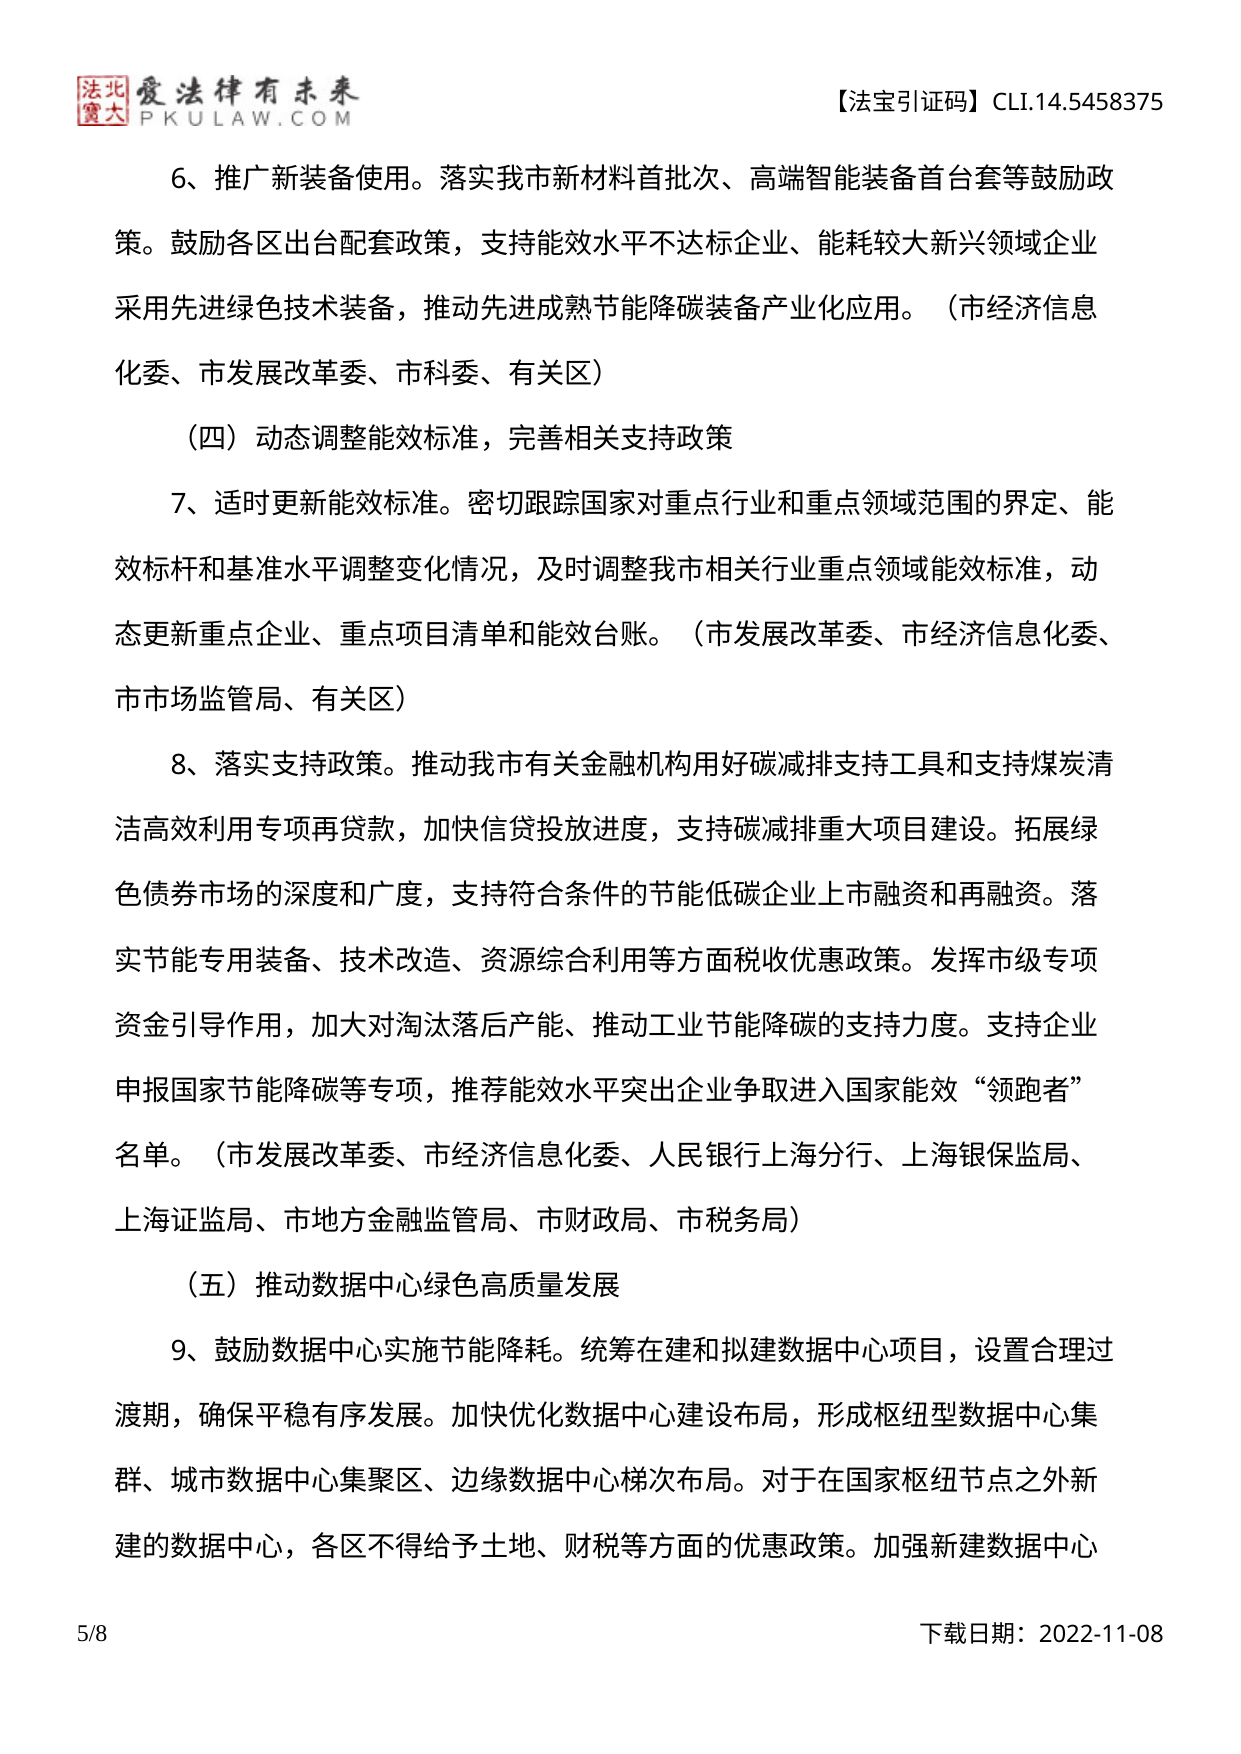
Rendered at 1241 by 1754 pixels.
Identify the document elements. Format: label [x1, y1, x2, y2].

text [114, 156, 1126, 1564]
picture [76, 75, 361, 126]
